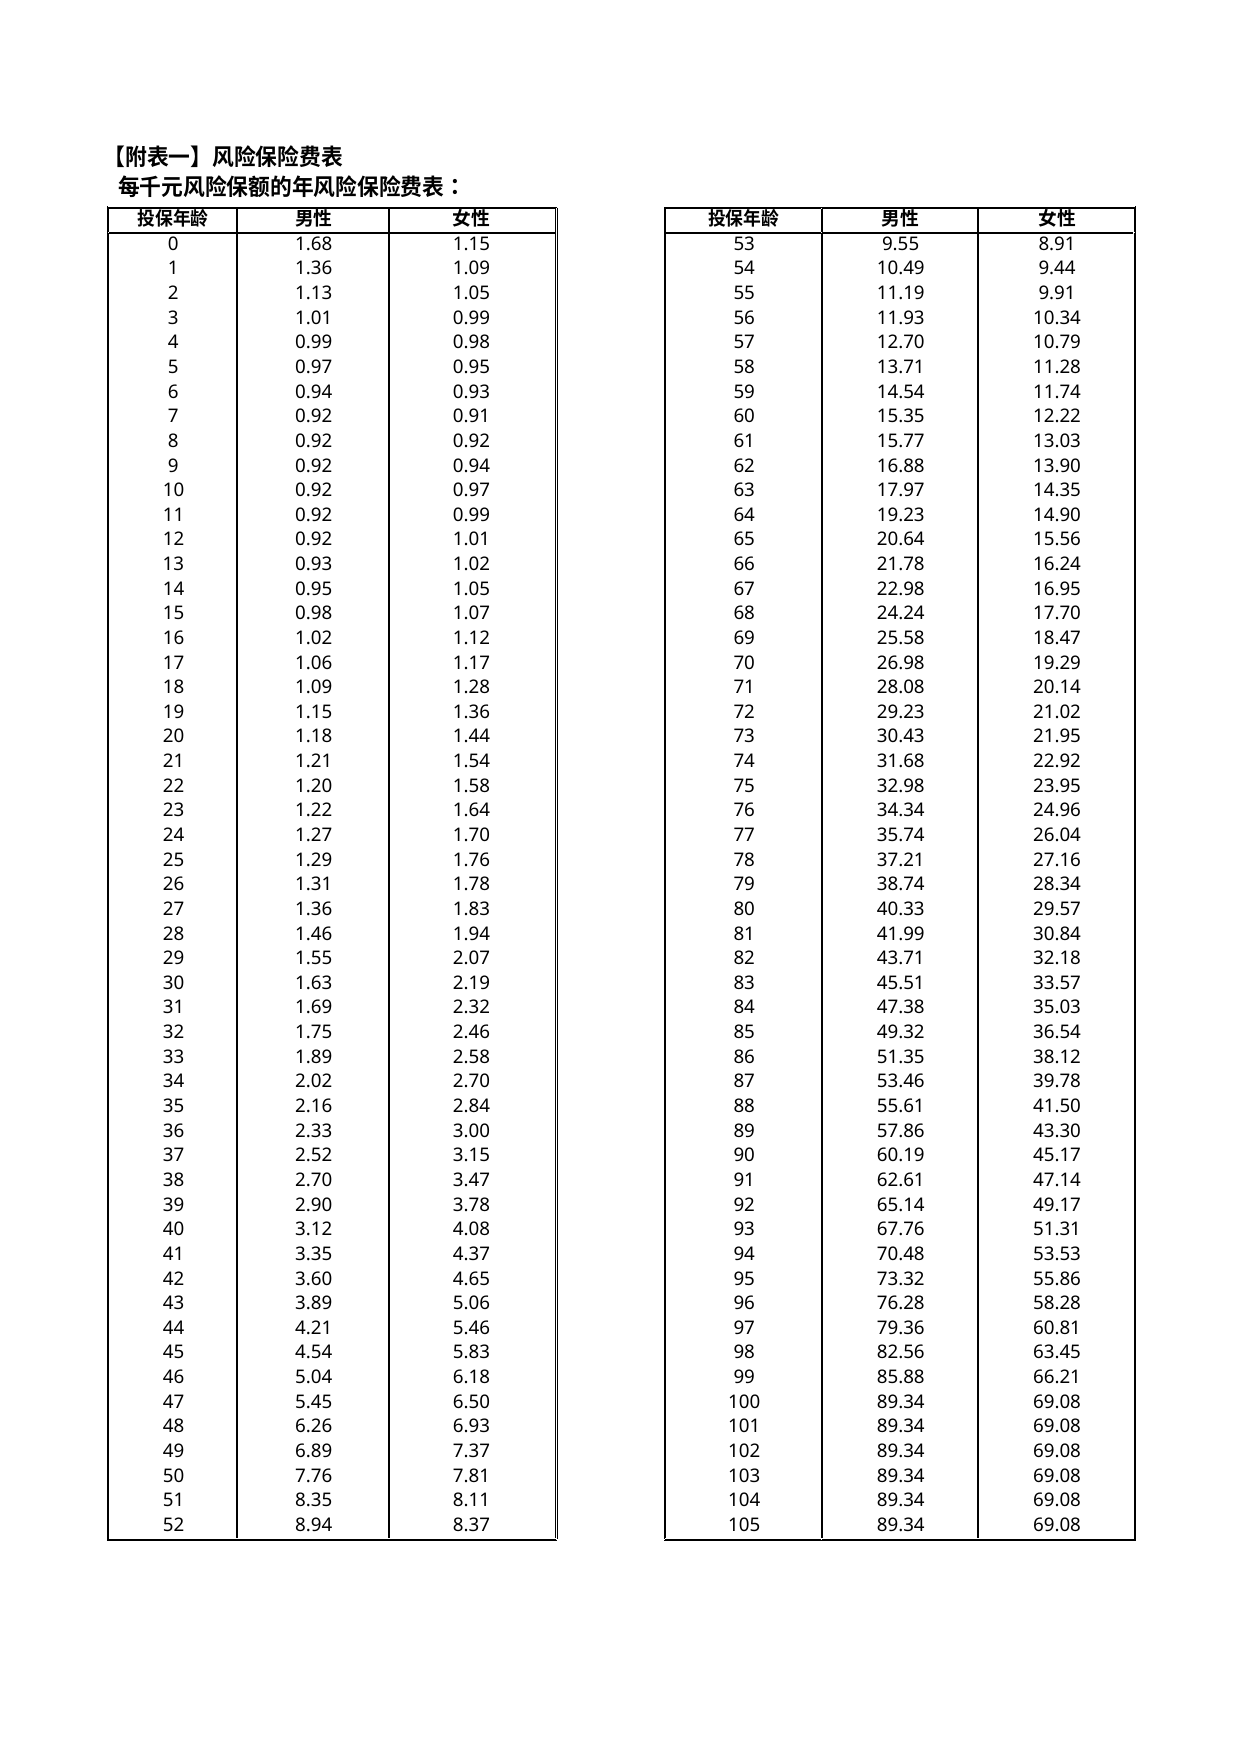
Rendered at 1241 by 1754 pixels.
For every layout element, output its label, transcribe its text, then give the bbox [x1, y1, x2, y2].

table_cell 93 [666, 1218, 821, 1243]
table_cell 82 [666, 947, 821, 972]
table_cell 0.92 [390, 430, 555, 454]
table_cell 60.19 [823, 1144, 977, 1169]
table_cell 27.16 [979, 849, 1134, 873]
table_cell 65.14 [823, 1194, 977, 1218]
table_cell 8 [109, 430, 236, 454]
table_cell 72 [666, 701, 821, 726]
table_cell 21.78 [823, 553, 977, 578]
table_cell 24 [109, 824, 236, 849]
table_cell 32.18 [979, 947, 1134, 972]
table_cell 0 [109, 234, 236, 257]
table_cell 28.34 [979, 874, 1134, 898]
table_cell 23.95 [979, 775, 1134, 799]
table_cell 60.81 [979, 1317, 1134, 1341]
table_cell 2.58 [390, 1046, 555, 1071]
table_cell 1.36 [238, 257, 388, 282]
table_cell 78 [666, 849, 821, 873]
table_cell 7.37 [390, 1440, 555, 1465]
table_cell 2.16 [238, 1095, 388, 1120]
table_cell 0.95 [390, 356, 555, 381]
table_cell 1.76 [390, 849, 555, 873]
table_cell 6.89 [238, 1440, 388, 1465]
table_cell 63 [666, 479, 821, 504]
table_cell 16 [109, 627, 236, 652]
table_cell 1.15 [238, 701, 388, 726]
table_cell 29.23 [823, 701, 977, 726]
table_cell 1.69 [238, 997, 388, 1021]
table_cell 3.12 [238, 1218, 388, 1243]
table_cell 83 [666, 972, 821, 997]
table_cell 97 [666, 1317, 821, 1341]
table_cell 101 [666, 1415, 821, 1440]
table_header 男性 [823, 209, 977, 231]
table_cell 21.95 [979, 726, 1134, 750]
table_cell 1.94 [390, 923, 555, 947]
table_cell 5.04 [238, 1366, 388, 1391]
table_cell 26.04 [979, 824, 1134, 849]
table_cell 1.02 [238, 627, 388, 652]
table_cell 2 [109, 282, 236, 307]
table_cell 6 [109, 381, 236, 405]
table_cell 51 [109, 1489, 236, 1514]
table_cell 11.93 [823, 307, 977, 331]
table_cell 54 [666, 257, 821, 282]
table_cell 0.92 [238, 430, 388, 454]
table_cell 9.91 [979, 282, 1134, 307]
table_cell 15.56 [979, 529, 1134, 553]
table_cell 34.34 [823, 800, 977, 824]
table_cell 1.89 [238, 1046, 388, 1071]
table_cell 1.63 [238, 972, 388, 997]
table_cell 5 [109, 356, 236, 381]
table_cell 33.57 [979, 972, 1134, 997]
table_cell 59 [666, 381, 821, 405]
table_cell 17 [109, 652, 236, 676]
table_cell 30.84 [979, 923, 1134, 947]
table_cell 0.95 [238, 578, 388, 602]
table_cell 6.18 [390, 1366, 555, 1391]
table_cell 18 [109, 676, 236, 701]
table_cell 8.37 [389, 1514, 556, 1539]
table_cell 47 [109, 1391, 236, 1415]
table_cell 43.30 [979, 1120, 1134, 1144]
table_cell 19.29 [979, 652, 1134, 676]
table_cell 3.35 [238, 1243, 388, 1268]
table_cell 9.55 [823, 234, 977, 257]
table_cell 64 [666, 504, 821, 528]
table_cell 1.09 [238, 676, 388, 701]
table_cell 75 [666, 775, 821, 799]
table_cell 2.33 [238, 1120, 388, 1144]
table_cell 0.93 [390, 381, 555, 405]
table_cell 3.78 [390, 1194, 555, 1218]
subtitle 【附表一】风险保险费表 [103, 142, 1146, 172]
table_cell 43.71 [823, 947, 977, 972]
table_cell 66.21 [979, 1366, 1134, 1391]
table_cell 8.94 [237, 1514, 389, 1539]
table_cell 76 [666, 800, 821, 824]
table_cell 70.48 [823, 1243, 977, 1268]
table_cell 1.12 [390, 627, 555, 652]
table_cell 6.50 [390, 1391, 555, 1415]
table_cell 102 [666, 1440, 821, 1465]
table_cell 96 [666, 1292, 821, 1317]
table_cell 76.28 [823, 1292, 977, 1317]
table_cell 4.65 [390, 1268, 555, 1292]
table_cell 41.50 [979, 1095, 1134, 1120]
table_cell 22.92 [979, 750, 1134, 775]
table_cell 5.46 [390, 1317, 555, 1341]
table_cell 3.89 [238, 1292, 388, 1317]
table_cell 84 [666, 997, 821, 1021]
table_cell 69.08 [979, 1489, 1134, 1514]
table_cell 35.74 [823, 824, 977, 849]
table_cell 1 [109, 257, 236, 282]
table_cell 20.14 [979, 676, 1134, 701]
table_cell 14 [109, 578, 236, 602]
table_cell 63.45 [979, 1341, 1134, 1366]
table_cell 11.74 [979, 381, 1134, 405]
table_cell 2.07 [390, 947, 555, 972]
table_cell 58.28 [979, 1292, 1134, 1317]
table_cell 40.33 [823, 898, 977, 923]
table_cell 44 [109, 1317, 236, 1341]
table_cell 89.34 [823, 1489, 977, 1514]
table_cell 86 [666, 1046, 821, 1071]
table_cell 88 [666, 1095, 821, 1120]
table_cell 4.54 [238, 1341, 388, 1366]
table_cell 73.32 [823, 1268, 977, 1292]
table_cell 0.92 [238, 529, 388, 553]
table_cell 16.88 [823, 455, 977, 479]
table_cell 21.02 [979, 701, 1134, 726]
table_cell 35.03 [979, 997, 1134, 1021]
table_cell 0.91 [390, 405, 555, 430]
table_cell 39 [109, 1194, 236, 1218]
table_cell 4 [109, 331, 236, 356]
table_cell 16.24 [979, 553, 1134, 578]
table_header 女性 [979, 209, 1134, 231]
table_cell 53.46 [823, 1071, 977, 1095]
table_cell 1.54 [390, 750, 555, 775]
table_cell 7 [109, 405, 236, 430]
table_header 男性 [238, 209, 388, 231]
table_cell 2.46 [390, 1021, 555, 1046]
table_cell 53.53 [979, 1243, 1134, 1268]
table_cell 34 [109, 1071, 236, 1095]
table_cell 68 [666, 603, 821, 627]
table_cell 14.35 [979, 479, 1134, 504]
table_cell 3.00 [390, 1120, 555, 1144]
table_cell 69.08 [979, 1415, 1134, 1440]
table_cell 49.32 [823, 1021, 977, 1046]
table_cell 11 [109, 504, 236, 528]
table_cell 0.94 [390, 455, 555, 479]
table_cell 26.98 [823, 652, 977, 676]
table_cell 33 [109, 1046, 236, 1071]
table_cell 37.21 [823, 849, 977, 873]
table_cell 55 [666, 282, 821, 307]
table_cell 1.28 [390, 676, 555, 701]
table_cell 0.99 [390, 307, 555, 331]
table_cell 29.57 [979, 898, 1134, 923]
table_cell 89.34 [821, 1514, 978, 1539]
table_cell 4.37 [390, 1243, 555, 1268]
table_cell 1.46 [238, 923, 388, 947]
table_header 女性 [390, 209, 555, 231]
table_cell 1.44 [390, 726, 555, 750]
table_cell 40 [109, 1218, 236, 1243]
table_cell 1.15 [390, 234, 555, 257]
table_cell 18.47 [979, 627, 1134, 652]
table_cell 1.83 [390, 898, 555, 923]
table_cell 1.17 [390, 652, 555, 676]
table_cell 13.71 [823, 356, 977, 381]
table_cell 15.77 [823, 430, 977, 454]
table_cell 1.09 [390, 257, 555, 282]
table_cell 9.44 [979, 257, 1134, 282]
table_cell 67 [666, 578, 821, 602]
table_cell 89.34 [823, 1465, 977, 1489]
table_cell 60 [666, 405, 821, 430]
table_cell 1.21 [238, 750, 388, 775]
table_cell 2.52 [238, 1144, 388, 1169]
table_cell 85 [666, 1021, 821, 1046]
table_cell 1.01 [390, 529, 555, 553]
table_cell 1.75 [238, 1021, 388, 1046]
table_cell 89.34 [823, 1440, 977, 1465]
table_cell 14.54 [823, 381, 977, 405]
table_cell 66 [666, 553, 821, 578]
table_cell 104 [666, 1489, 821, 1514]
table_cell 48 [109, 1415, 236, 1440]
table_cell 19.23 [823, 504, 977, 528]
table_cell 5.06 [390, 1292, 555, 1317]
table_cell 3.47 [390, 1169, 555, 1194]
table_cell 62.61 [823, 1169, 977, 1194]
table_cell 13.90 [979, 455, 1134, 479]
table_cell 71 [666, 676, 821, 701]
table_cell 103 [666, 1465, 821, 1489]
table_cell 94 [666, 1243, 821, 1268]
table_cell 69.08 [979, 1465, 1134, 1489]
table_cell 74 [666, 750, 821, 775]
table_cell 89.34 [823, 1391, 977, 1415]
table_cell 28.08 [823, 676, 977, 701]
table_cell 3.15 [390, 1144, 555, 1169]
table_cell 53 [666, 234, 821, 257]
table_cell 56 [666, 307, 821, 331]
table_cell 51.31 [979, 1218, 1134, 1243]
table_cell 2.32 [390, 997, 555, 1021]
table_cell 1.58 [390, 775, 555, 799]
table_cell 22 [109, 775, 236, 799]
table_cell 1.70 [390, 824, 555, 849]
table_cell 1.64 [390, 800, 555, 824]
table_cell 105 [665, 1514, 821, 1539]
table_cell 6.26 [238, 1415, 388, 1440]
table_cell 91 [666, 1169, 821, 1194]
table_cell 26 [109, 874, 236, 898]
table_cell 0.99 [238, 331, 388, 356]
table_cell 47.14 [979, 1169, 1134, 1194]
table_cell 67.76 [823, 1218, 977, 1243]
table_cell 95 [666, 1268, 821, 1292]
table_cell 0.92 [238, 504, 388, 528]
table_cell 85.88 [823, 1366, 977, 1391]
table_cell 2.84 [390, 1095, 555, 1120]
table_cell 1.20 [238, 775, 388, 799]
table_cell 1.68 [238, 234, 388, 257]
table_cell 14.90 [979, 504, 1134, 528]
table_cell 10 [109, 479, 236, 504]
table_cell 8.11 [390, 1489, 555, 1514]
table_cell 77 [666, 824, 821, 849]
table_cell 6.93 [390, 1415, 555, 1440]
table_cell 25 [109, 849, 236, 873]
table_cell 1.07 [390, 603, 555, 627]
table_cell 10.34 [979, 307, 1134, 331]
table_cell 49 [109, 1440, 236, 1465]
table_cell 36.54 [979, 1021, 1134, 1046]
table_cell 19 [109, 701, 236, 726]
table_cell 13.03 [979, 430, 1134, 454]
table_cell 12.70 [823, 331, 977, 356]
table_cell 1.22 [238, 800, 388, 824]
table_cell 0.98 [238, 603, 388, 627]
table_cell 39.78 [979, 1071, 1134, 1095]
table_cell 0.92 [238, 405, 388, 430]
table_cell 10.79 [979, 331, 1134, 356]
table_cell 1.05 [390, 282, 555, 307]
table_cell 1.29 [238, 849, 388, 873]
table_cell 69.08 [979, 1440, 1134, 1465]
table_header [556, 206, 665, 1539]
table_cell 79.36 [823, 1317, 977, 1341]
table_cell 43 [109, 1292, 236, 1317]
table_cell 36 [109, 1120, 236, 1144]
table_cell 55.86 [979, 1268, 1134, 1292]
table_cell 13 [109, 553, 236, 578]
table_cell 2.70 [238, 1169, 388, 1194]
table_cell 69.08 [979, 1391, 1134, 1415]
table_cell 3 [109, 307, 236, 331]
table_cell 7.81 [390, 1465, 555, 1489]
table_cell 69 [666, 627, 821, 652]
table_cell 99 [666, 1366, 821, 1391]
table_cell 1.13 [238, 282, 388, 307]
table_cell 32.98 [823, 775, 977, 799]
table_cell 92 [666, 1194, 821, 1218]
table_cell 57 [666, 331, 821, 356]
table_cell 51.35 [823, 1046, 977, 1071]
table_cell 62 [666, 455, 821, 479]
table_cell 2.19 [390, 972, 555, 997]
table_cell 17.70 [979, 603, 1134, 627]
table_cell 29 [109, 947, 236, 972]
text 每千元风险保额的年风险保险费表： [118, 172, 1146, 202]
table_cell 52 [109, 1514, 237, 1539]
table_cell 28 [109, 923, 236, 947]
table_header 投保年龄 [109, 209, 236, 231]
table_cell 20 [109, 726, 236, 750]
table_cell 2.70 [390, 1071, 555, 1095]
table_header 投保年龄 [666, 209, 821, 231]
table_cell 10.49 [823, 257, 977, 282]
table_cell 32 [109, 1021, 236, 1046]
table_cell 30.43 [823, 726, 977, 750]
table_cell 70 [666, 652, 821, 676]
table_cell 15 [109, 603, 236, 627]
table_cell 30 [109, 972, 236, 997]
table_cell 80 [666, 898, 821, 923]
table_cell 1.27 [238, 824, 388, 849]
table_cell 5.83 [390, 1341, 555, 1366]
table_cell 31.68 [823, 750, 977, 775]
table_cell 61 [666, 430, 821, 454]
table_cell 45 [109, 1341, 236, 1366]
table_cell 47.38 [823, 997, 977, 1021]
table_cell 0.94 [238, 381, 388, 405]
table_cell 23 [109, 800, 236, 824]
table_cell 2.90 [238, 1194, 388, 1218]
table_cell 1.55 [238, 947, 388, 972]
table_cell 41.99 [823, 923, 977, 947]
table_cell 58 [666, 356, 821, 381]
table_cell 49.17 [979, 1194, 1134, 1218]
table_cell 7.76 [238, 1465, 388, 1489]
table_cell 1.01 [238, 307, 388, 331]
table_cell 69.08 [978, 1514, 1134, 1539]
table_cell 46 [109, 1366, 236, 1391]
table_cell 0.97 [238, 356, 388, 381]
table_cell 1.02 [390, 553, 555, 578]
table_cell 0.97 [390, 479, 555, 504]
table_cell 12.22 [979, 405, 1134, 430]
table_cell 24.24 [823, 603, 977, 627]
table_cell 98 [666, 1341, 821, 1366]
table_cell 17.97 [823, 479, 977, 504]
table_cell 25.58 [823, 627, 977, 652]
table_cell 1.18 [238, 726, 388, 750]
table_cell 41 [109, 1243, 236, 1268]
table_cell 21 [109, 750, 236, 775]
table_cell 0.92 [238, 455, 388, 479]
table_cell 20.64 [823, 529, 977, 553]
table_cell 1.36 [390, 701, 555, 726]
table_cell 89.34 [823, 1415, 977, 1440]
table_cell 8.35 [238, 1489, 388, 1514]
table_cell 11.19 [823, 282, 977, 307]
table_cell 9 [109, 455, 236, 479]
table_cell 1.78 [390, 874, 555, 898]
table_cell 24.96 [979, 800, 1134, 824]
table_cell 73 [666, 726, 821, 750]
table_cell 81 [666, 923, 821, 947]
table_cell 0.93 [238, 553, 388, 578]
table_cell 1.31 [238, 874, 388, 898]
table_cell 38.74 [823, 874, 977, 898]
table_cell 1.05 [390, 578, 555, 602]
table_cell 8.91 [979, 231, 1134, 257]
table_cell 0.92 [238, 479, 388, 504]
table_cell 89 [666, 1120, 821, 1144]
table_cell 55.61 [823, 1095, 977, 1120]
table_cell 31 [109, 997, 236, 1021]
table_cell 37 [109, 1144, 236, 1169]
table_cell 5.45 [238, 1391, 388, 1415]
table_cell 79 [666, 874, 821, 898]
table_cell 4.08 [390, 1218, 555, 1243]
table_cell 100 [666, 1391, 821, 1415]
table_cell 57.86 [823, 1120, 977, 1144]
table_cell 45.17 [979, 1144, 1134, 1169]
table_cell 3.60 [238, 1268, 388, 1292]
table_cell 50 [109, 1465, 236, 1489]
table_cell 2.02 [238, 1071, 388, 1095]
table_cell 0.98 [390, 331, 555, 356]
table_cell 38 [109, 1169, 236, 1194]
table_cell 27 [109, 898, 236, 923]
table_cell 90 [666, 1144, 821, 1169]
table_cell 12 [109, 529, 236, 553]
table_cell 45.51 [823, 972, 977, 997]
table_cell 22.98 [823, 578, 977, 602]
table_cell 1.06 [238, 652, 388, 676]
table_cell 4.21 [238, 1317, 388, 1341]
table_cell 1.36 [238, 898, 388, 923]
table_cell 82.56 [823, 1341, 977, 1366]
table_cell 38.12 [979, 1046, 1134, 1071]
table_cell 16.95 [979, 578, 1134, 602]
table_cell 35 [109, 1095, 236, 1120]
table_cell 65 [666, 529, 821, 553]
table_cell 87 [666, 1071, 821, 1095]
table_cell 0.99 [390, 504, 555, 528]
table_cell 11.28 [979, 356, 1134, 381]
table_cell 15.35 [823, 405, 977, 430]
table_cell 42 [109, 1268, 236, 1292]
